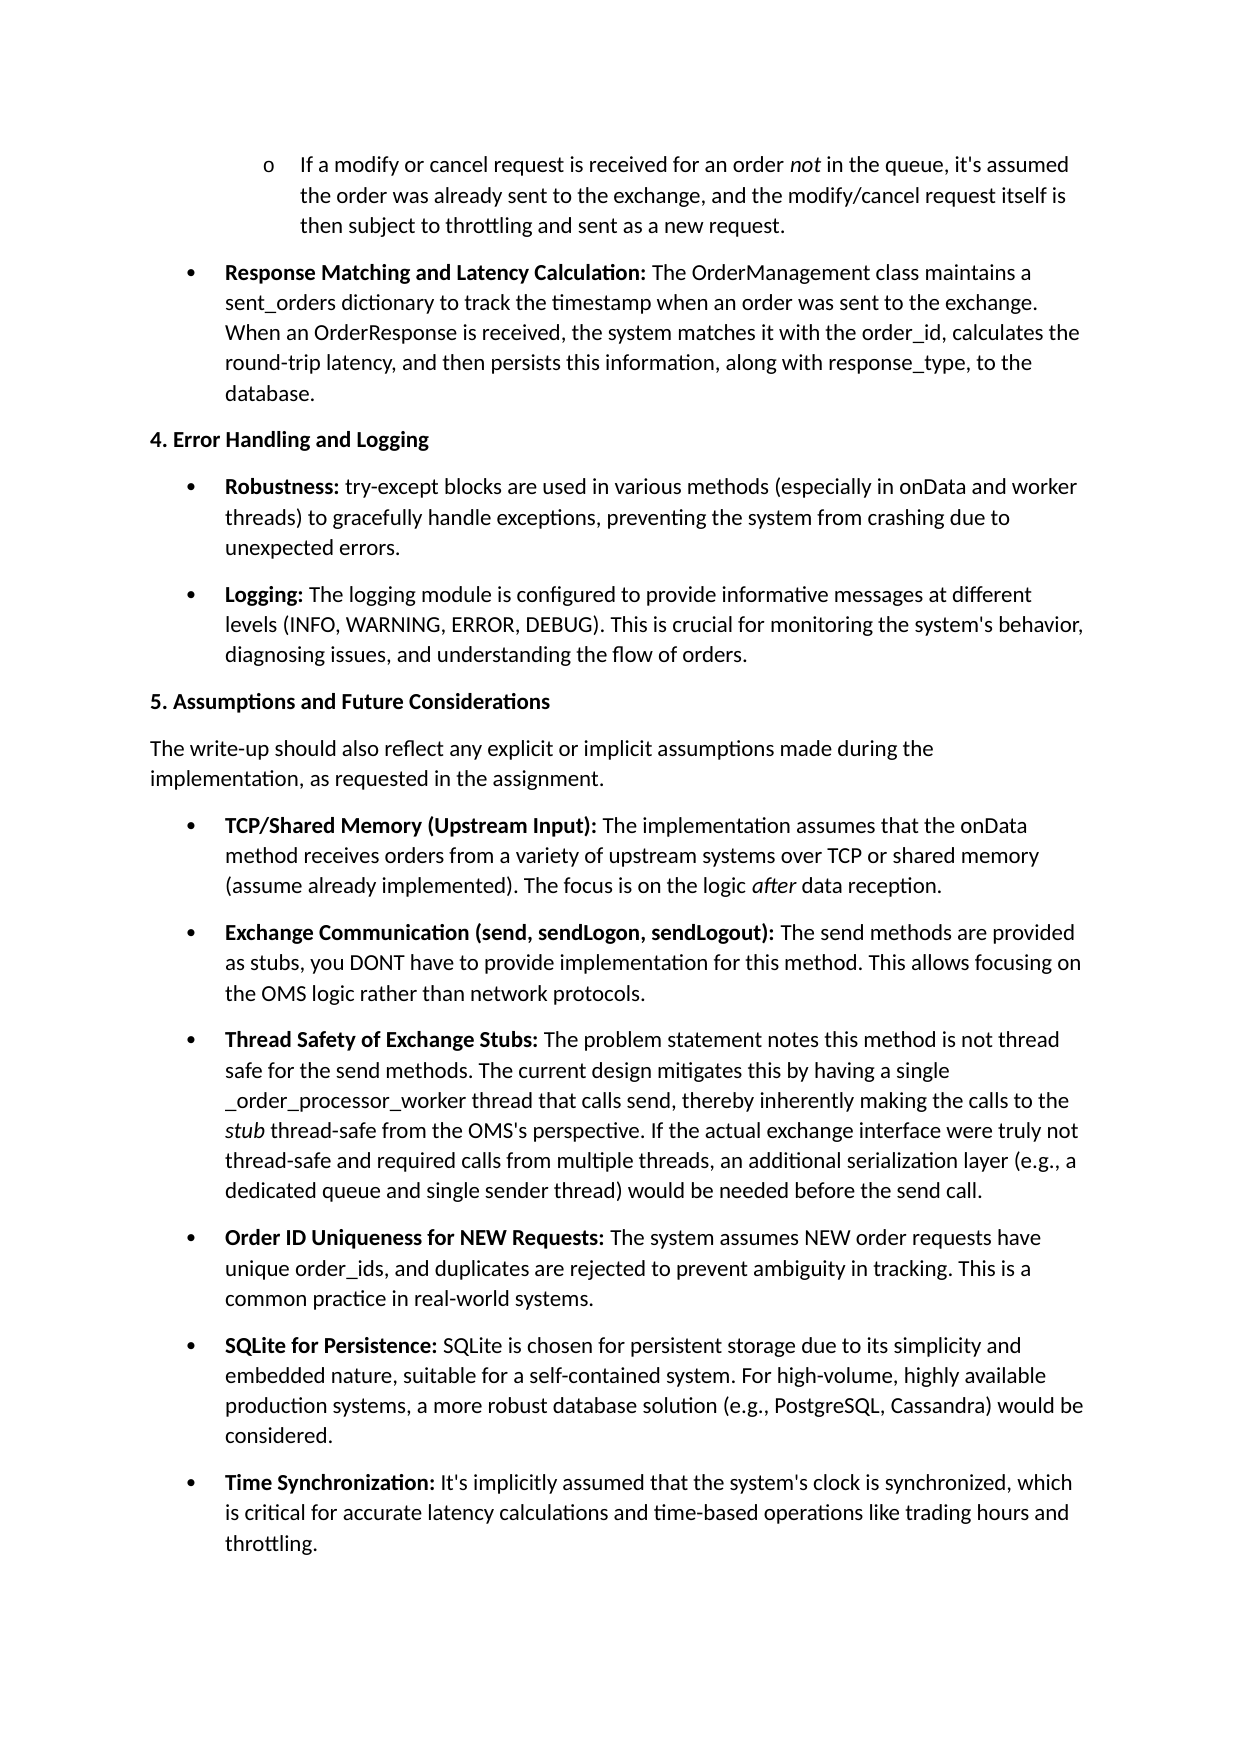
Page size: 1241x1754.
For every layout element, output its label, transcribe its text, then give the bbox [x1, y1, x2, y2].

text 5. Assumptions and Future Considerations [150, 687, 1090, 715]
list Time Synchronization: It's implicitly assumed that the system's clock is synchronized, which is critical for accurate latency calculations and time-based operations like trading hours and throttling. [187, 1468, 1090, 1557]
list Robustness: try-except blocks are used in various methods (especially in onData and worker threads) to gracefully handle exceptions, preventing the system from crashing due to unexpected errors. [187, 472, 1090, 561]
list Response Matching and Latency Calculation: The OrderManagement class maintains a sent_orders dictionary to track the timestamp when an order was sent to the exchange. When an OrderResponse is received, the system matches it with the order_id, calculates the round-trip latency, and then persists this information, along with response_type, to the database. [187, 258, 1090, 407]
list Order ID Uniqueness for NEW Requests: The system assumes NEW order requests have unique order_ids, and duplicates are rejected to prevent ambiguity in tracking. This is a common practice in real-world systems. [187, 1223, 1090, 1312]
list Logging: The logging module is configured to provide informative messages at different levels (INFO, WARNING, ERROR, DEBUG). This is crucial for monitoring the system's behavior, diagnosing issues, and understanding the flow of orders. [187, 580, 1090, 668]
list Exchange Communication (send, sendLogon, sendLogout): The send methods are provided as stubs, you DONT have to provide implementation for this method. This allows focusing on the OMS logic rather than network protocols. [187, 918, 1090, 1007]
text 4. Error Handling and Logging [150, 426, 1090, 453]
list If a modify or cancel request is received for an order not in the queue, it's assumed the order was already sent to the exchange, and the modify/cancel request itself is then subject to throttling and sent as a new request. [262, 150, 1090, 239]
text The write-up should also reflect any explicit or implicit assumptions made during the implementation, as requested in the assignment. [150, 734, 1090, 792]
list TCP/Shared Memory (Upstream Input): The implementation assumes that the onData method receives orders from a variety of upstream systems over TCP or shared memory (assume already implemented). The focus is on the logic after data reception. [187, 811, 1090, 899]
list Thread Safety of Exchange Stubs: The problem statement notes this method is not thread safe for the send methods. The current design mitigates this by having a single _order_processor_worker thread that calls send, thereby inherently making the calls to the stub thread-safe from the OMS's perspective. If the actual exchange interface were truly not thread-safe and required calls from multiple threads, an additional serialization layer (e.g., a dedicated queue and single sender thread) would be needed before the send call. [187, 1026, 1090, 1204]
list SQLite for Persistence: SQLite is chosen for persistent storage due to its simplicity and embedded nature, suitable for a self-contained system. For high-volume, highly available production systems, a more robust database solution (e.g., PostgreSQL, Cassandra) would be considered. [187, 1331, 1090, 1449]
